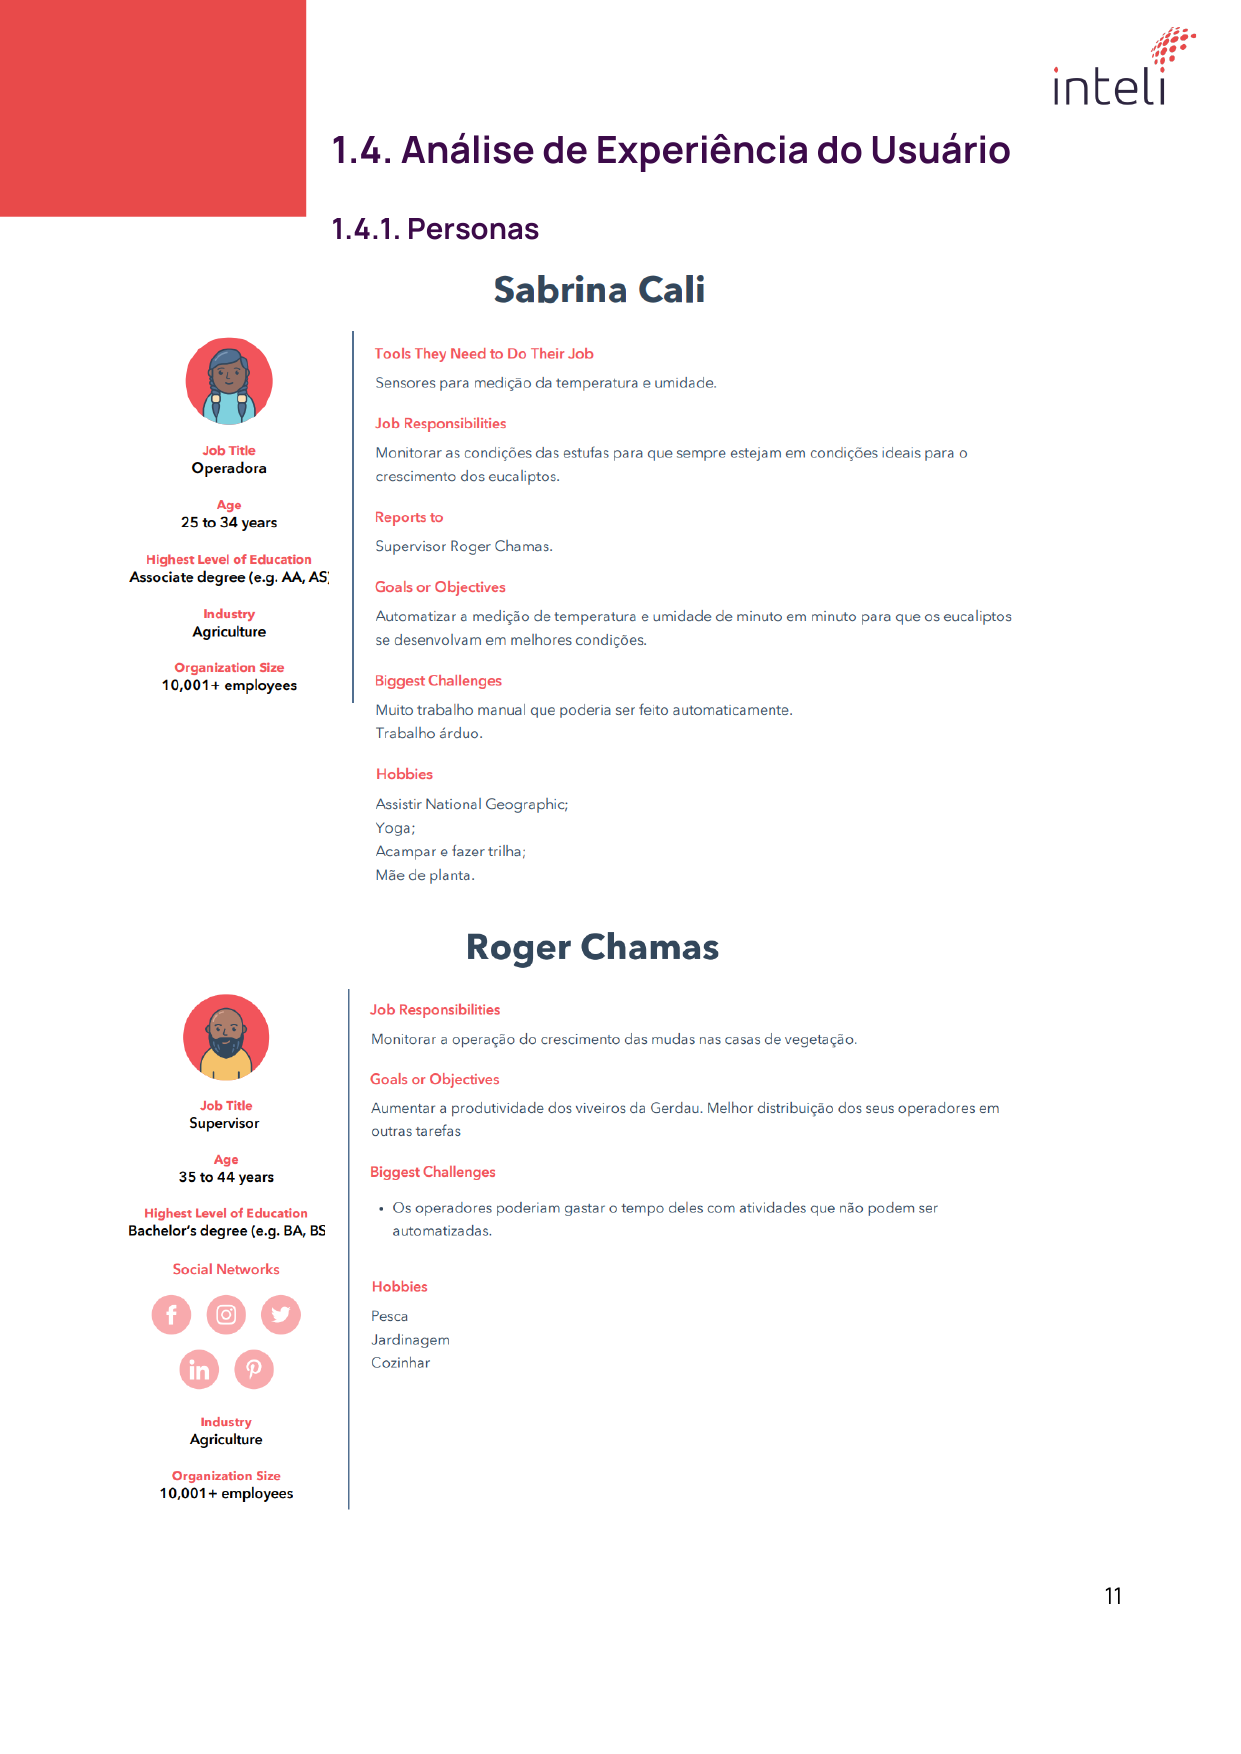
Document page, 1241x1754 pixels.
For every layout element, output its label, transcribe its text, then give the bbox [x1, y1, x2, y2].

subtitle 1.4.1. Personas [118, 208, 1122, 248]
picture [118, 259, 1031, 894]
picture [0, 0, 307, 217]
subtitle 1.4. Análise de Experiência do Usuário [118, 124, 1122, 175]
picture [118, 913, 1020, 1525]
picture [1054, 27, 1197, 105]
